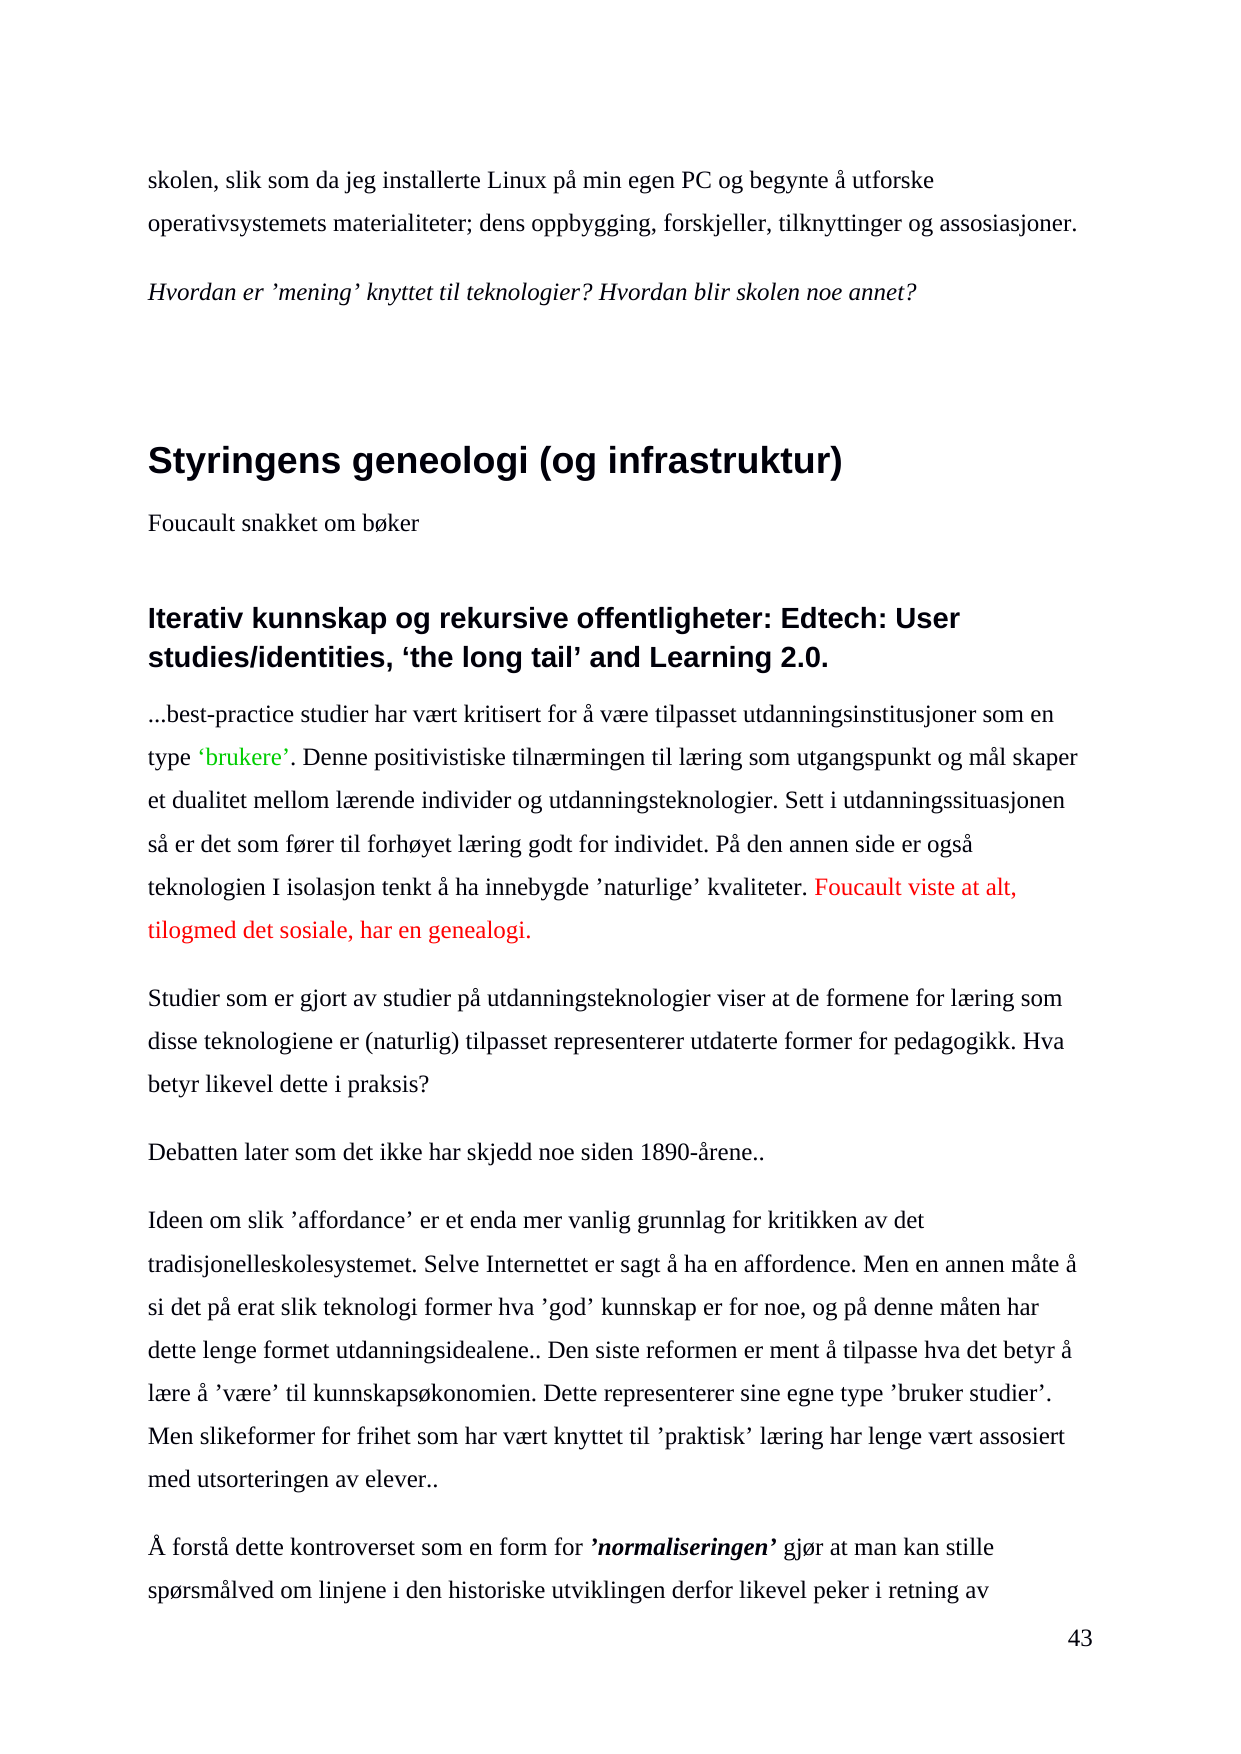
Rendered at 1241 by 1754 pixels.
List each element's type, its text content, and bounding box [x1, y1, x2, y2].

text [148, 165, 1092, 237]
text Studier som er gjort av studier på utdanningsteknologier viser at de formene for læring som disse teknologiene er (naturlig) tilpasset representerer utdaterte former for pedagogikk. Hva betyr likevel dette i praksis? [148, 983, 1092, 1098]
text Foucault snakket om bøker [148, 508, 1092, 537]
text ...best-practice studier har vært kritisert for å være tilpasset utdanningsinstitusjoner som en type ‘brukere’. Denne positivistiske tilnærmingen til læring som utgangspunkt og mål skaper et dualitet mellom lærende individer og utdanningsteknologier. Sett i utdanningssituasjonen så er det som fører til forhøyet læring godt for individet. På den annen side er også teknologien I isolasjon tenkt å ha innebygde ’naturlige’ kvaliteter. Foucault viste at alt, tilogmed det sosiale, har en genealogi. [148, 699, 1092, 944]
text Iterativ kunnskap og rekursive offentligheter: Edtech: User studies/identities, ‘the long tail’ and Learning 2.0. [148, 601, 1092, 673]
text Debatten later som det ikke har skjedd noe siden 1890-årene.. [148, 1137, 1092, 1166]
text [148, 1532, 1092, 1604]
text Ideen om slik ’affordance’ er et enda mer vanlig grunnlag for kritikken av det tradisjonelleskolesystemet. Selve Internettet er sagt å ha en affordence. Men en annen måte å si det på erat slik teknologi former hva ’god’ kunnskap er for noe, og på denne måten har dette lenge formet utdanningsidealene.. Den siste reformen er ment å tilpasse hva det betyr å lære å ’være’ til kunnskapsøkonomien. Dette representerer sine egne type ’bruker studier’. Men slikeformer for frihet som har vært knyttet til ’praktisk’ læring har lenge vært assosiert med utsorteringen av elever.. [148, 1206, 1092, 1493]
text Hvordan er ’mening’ knyttet til teknologier? Hvordan blir skolen noe annet? [148, 277, 1092, 305]
text Styringens geneologi (og infrastruktur) [148, 438, 1092, 481]
